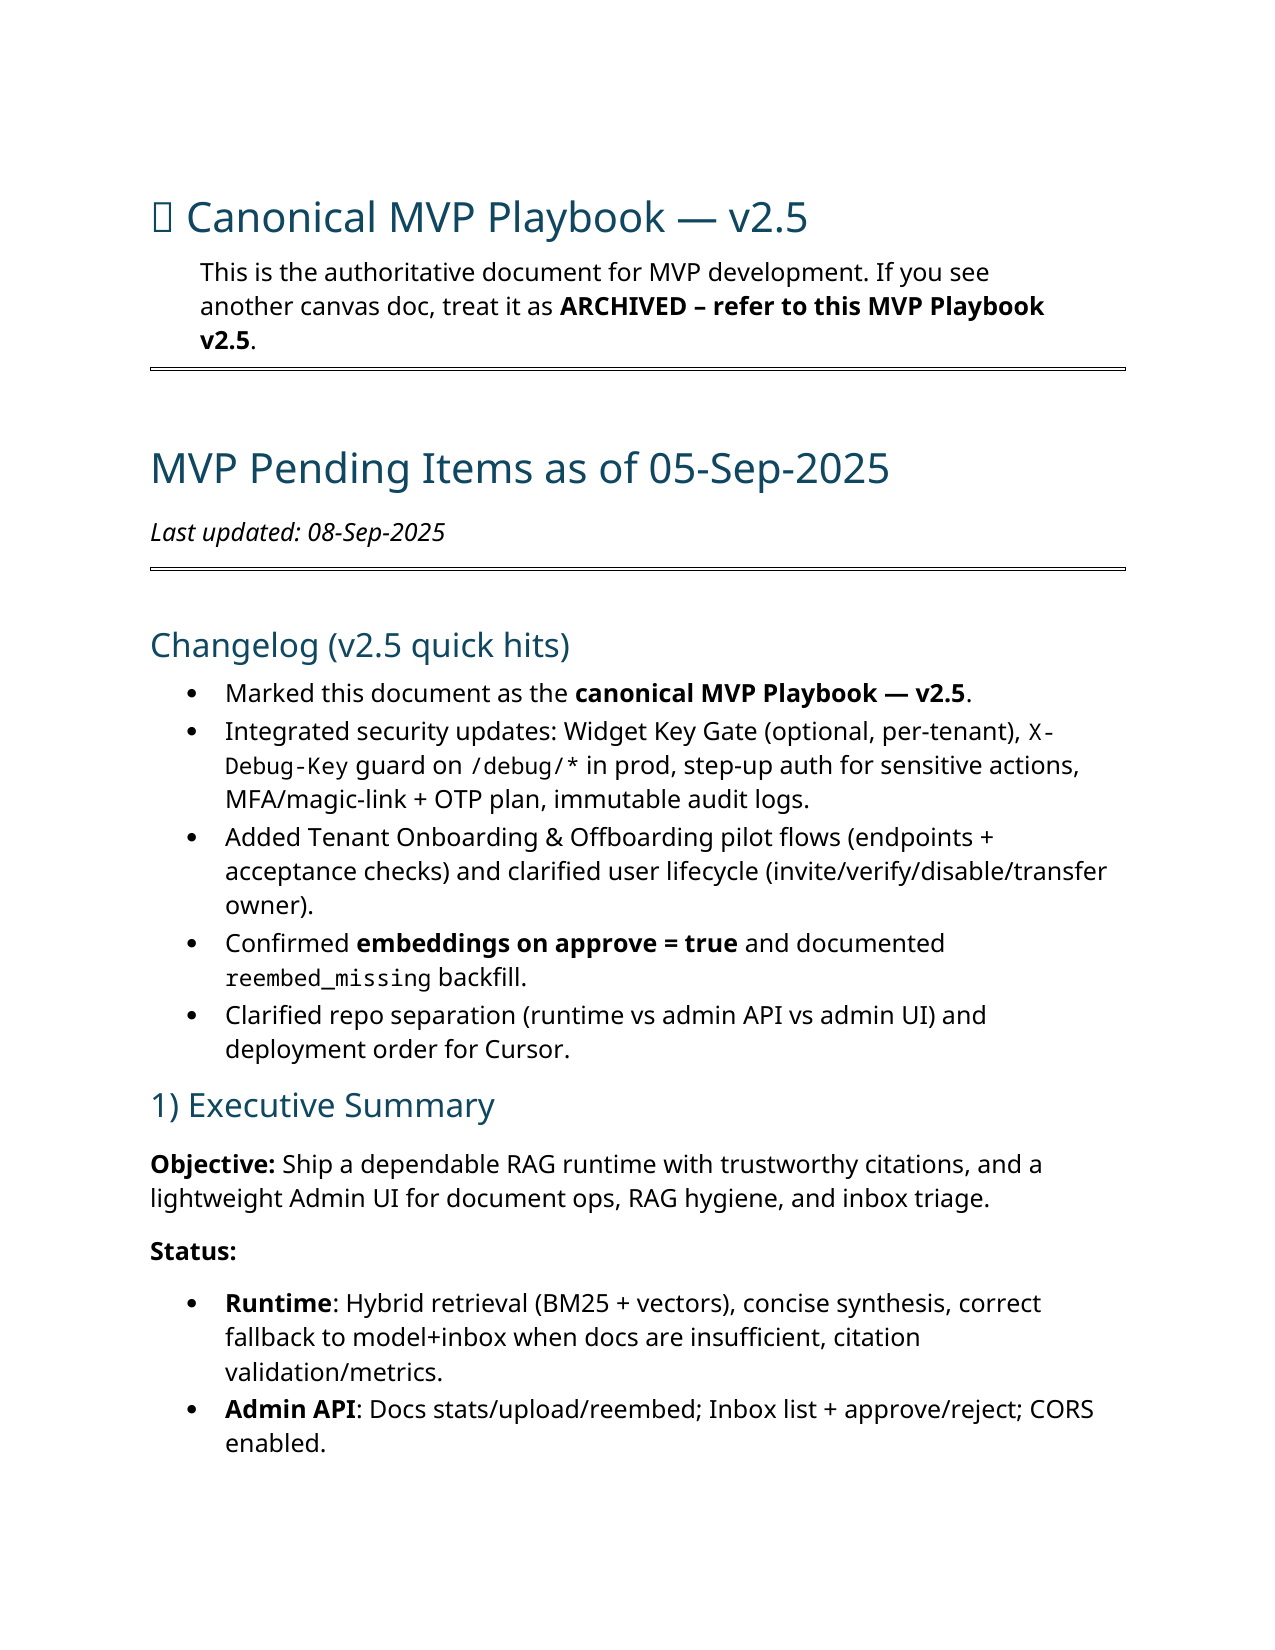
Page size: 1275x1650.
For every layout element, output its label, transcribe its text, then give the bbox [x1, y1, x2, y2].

list Integrated security updates: Widget Key Gate (optional, per-tenant), X-Debug-Key guard on /debug/* in prod, step-up auth for sensitive actions, MFA/magic-link + OTP plan, immutable audit logs. [187, 714, 1125, 816]
subtitle Changelog (v2.5 quick hits) [150, 622, 1125, 667]
list Marked this document as the canonical MVP Playbook — v2.5. [187, 676, 1125, 710]
text This is the authoritative document for MVP development. If you see another canvas doc, treat it as ARCHIVED – refer to this MVP Playbook v2.5. [200, 255, 1075, 357]
list Clarified repo separation (runtime vs admin API vs admin UI) and deployment order for Cursor. [187, 997, 1125, 1066]
list Runtime: Hybrid retrieval (BM25 + vectors), concise synthesis, correct fallback to model+inbox when docs are insufficient, citation validation/metrics. [187, 1286, 1125, 1388]
subtitle 1) Executive Summary [150, 1082, 1125, 1128]
list Admin API: Docs stats/upload/reembed; Inbox list + approve/reject; CORS enabled. [187, 1392, 1125, 1460]
list Added Tenant Onboarding & Offboarding pilot flows (endpoints + acceptance checks) and clarified user lifecycle (invite/verify/disable/transfer owner). [187, 819, 1125, 922]
subtitle ✅ Canonical MVP Playbook — v2.5 [150, 187, 1125, 244]
text Last updated: 08-Sep-2025 [150, 514, 1125, 548]
list Confirmed embeddings on approve = true and documented reembed_missing backfill. [187, 926, 1125, 994]
text Objective: Ship a dependable RAG runtime with trustworthy citations, and a lightweight Admin UI for document ops, RAG hygiene, and inbox triage. [150, 1146, 1125, 1214]
text Status: [150, 1233, 1125, 1267]
subtitle MVP Pending Items as of 05-Sep-2025 [150, 439, 1125, 496]
